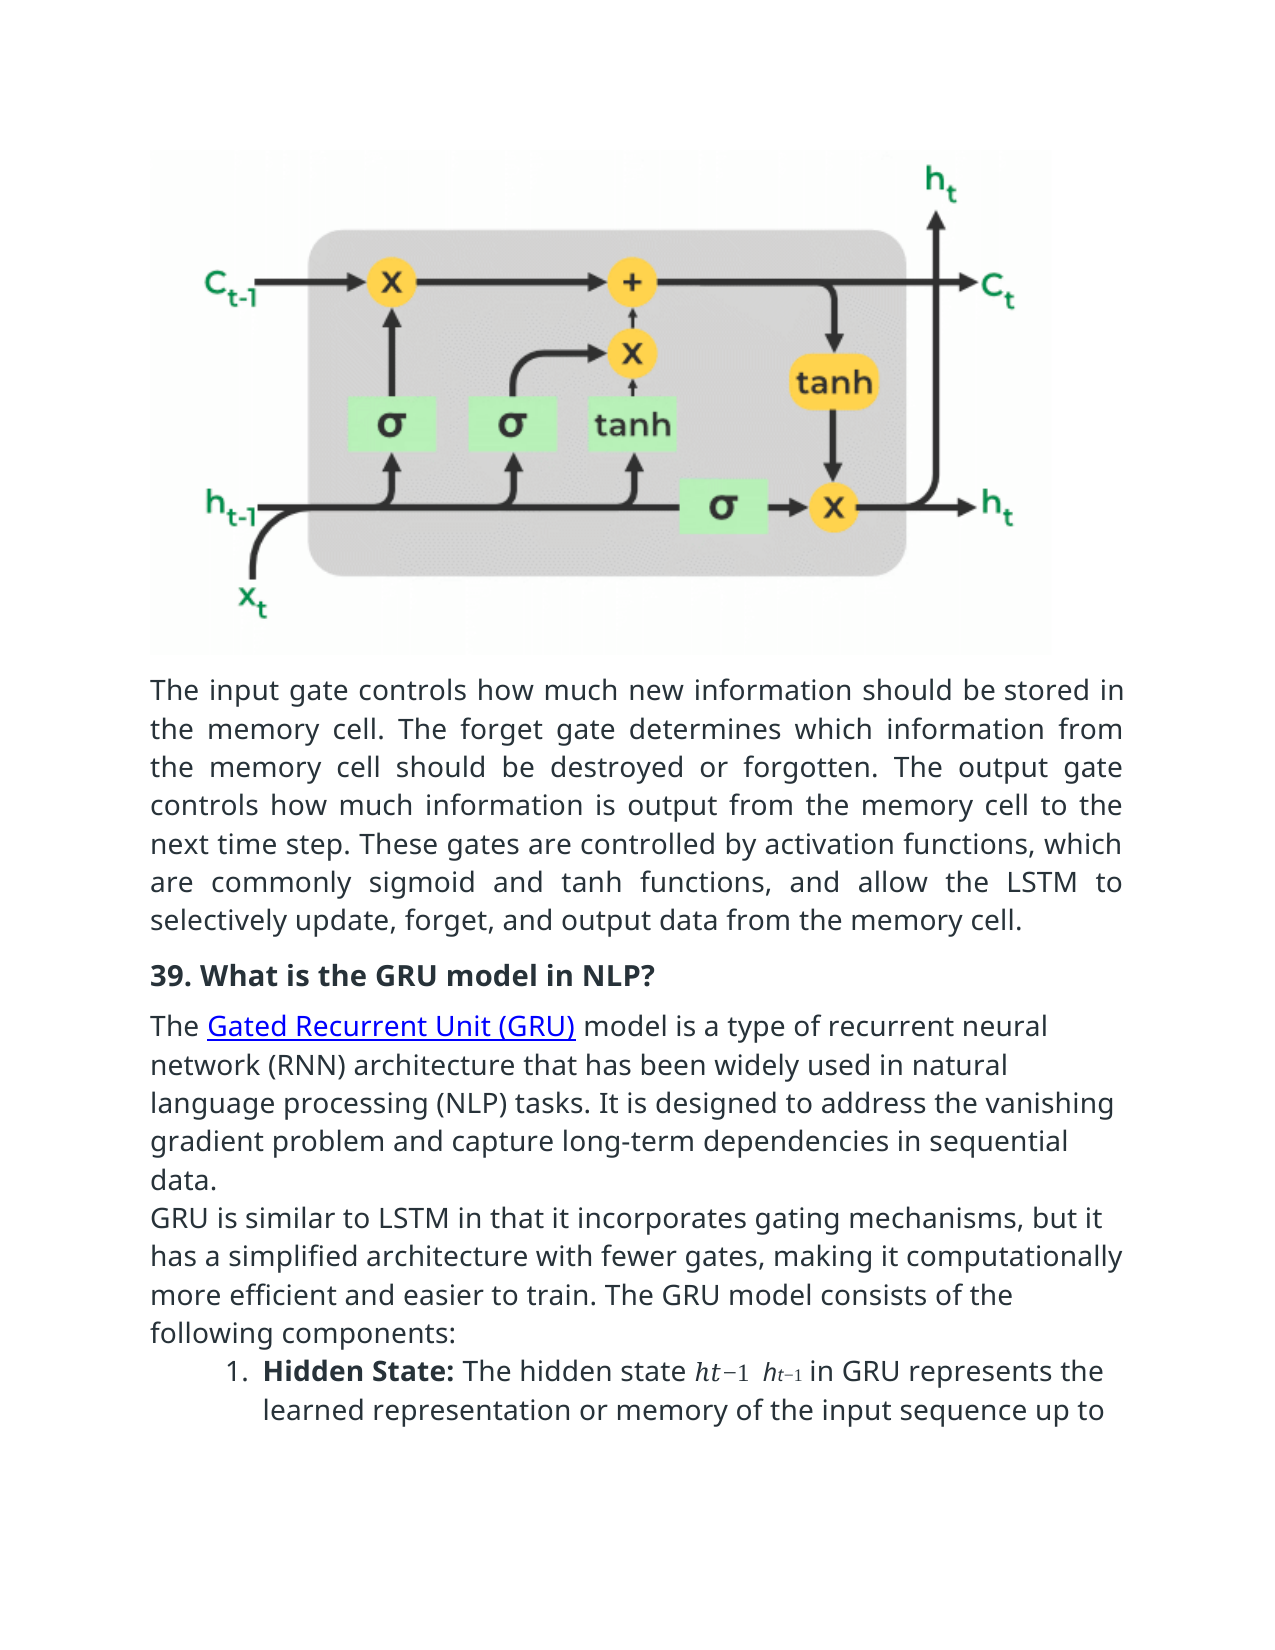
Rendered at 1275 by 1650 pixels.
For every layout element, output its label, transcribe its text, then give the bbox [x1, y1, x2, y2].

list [225, 1352, 1125, 1428]
picture [150, 150, 1052, 655]
subtitle 39. What is the GRU model in NLP? [150, 956, 1125, 995]
text GRU is similar to LSTM in that it incorporates gating mechanisms, but it has a simplified architecture with fewer gates, making it computationally more efficient and easier to train. The GRU model consists of the following components: [150, 1198, 1125, 1352]
text The Gated Recurrent Unit (GRU) model is a type of recurrent neural network (RNN) architecture that has been widely used in natural language processing (NLP) tasks. It is designed to address the vanishing gradient problem and capture long-term dependencies in sequential data. [150, 1007, 1125, 1198]
text The input gate controls how much new information should be stored in the memory cell. The forget gate determines which information from the memory cell should be destroyed or forgotten. The output gate controls how much information is output from the memory cell to the next time step. These gates are controlled by activation functions, which are commonly sigmoid and tanh functions, and allow the LSTM to selectively update, forget, and output data from the memory cell. [150, 671, 1125, 939]
